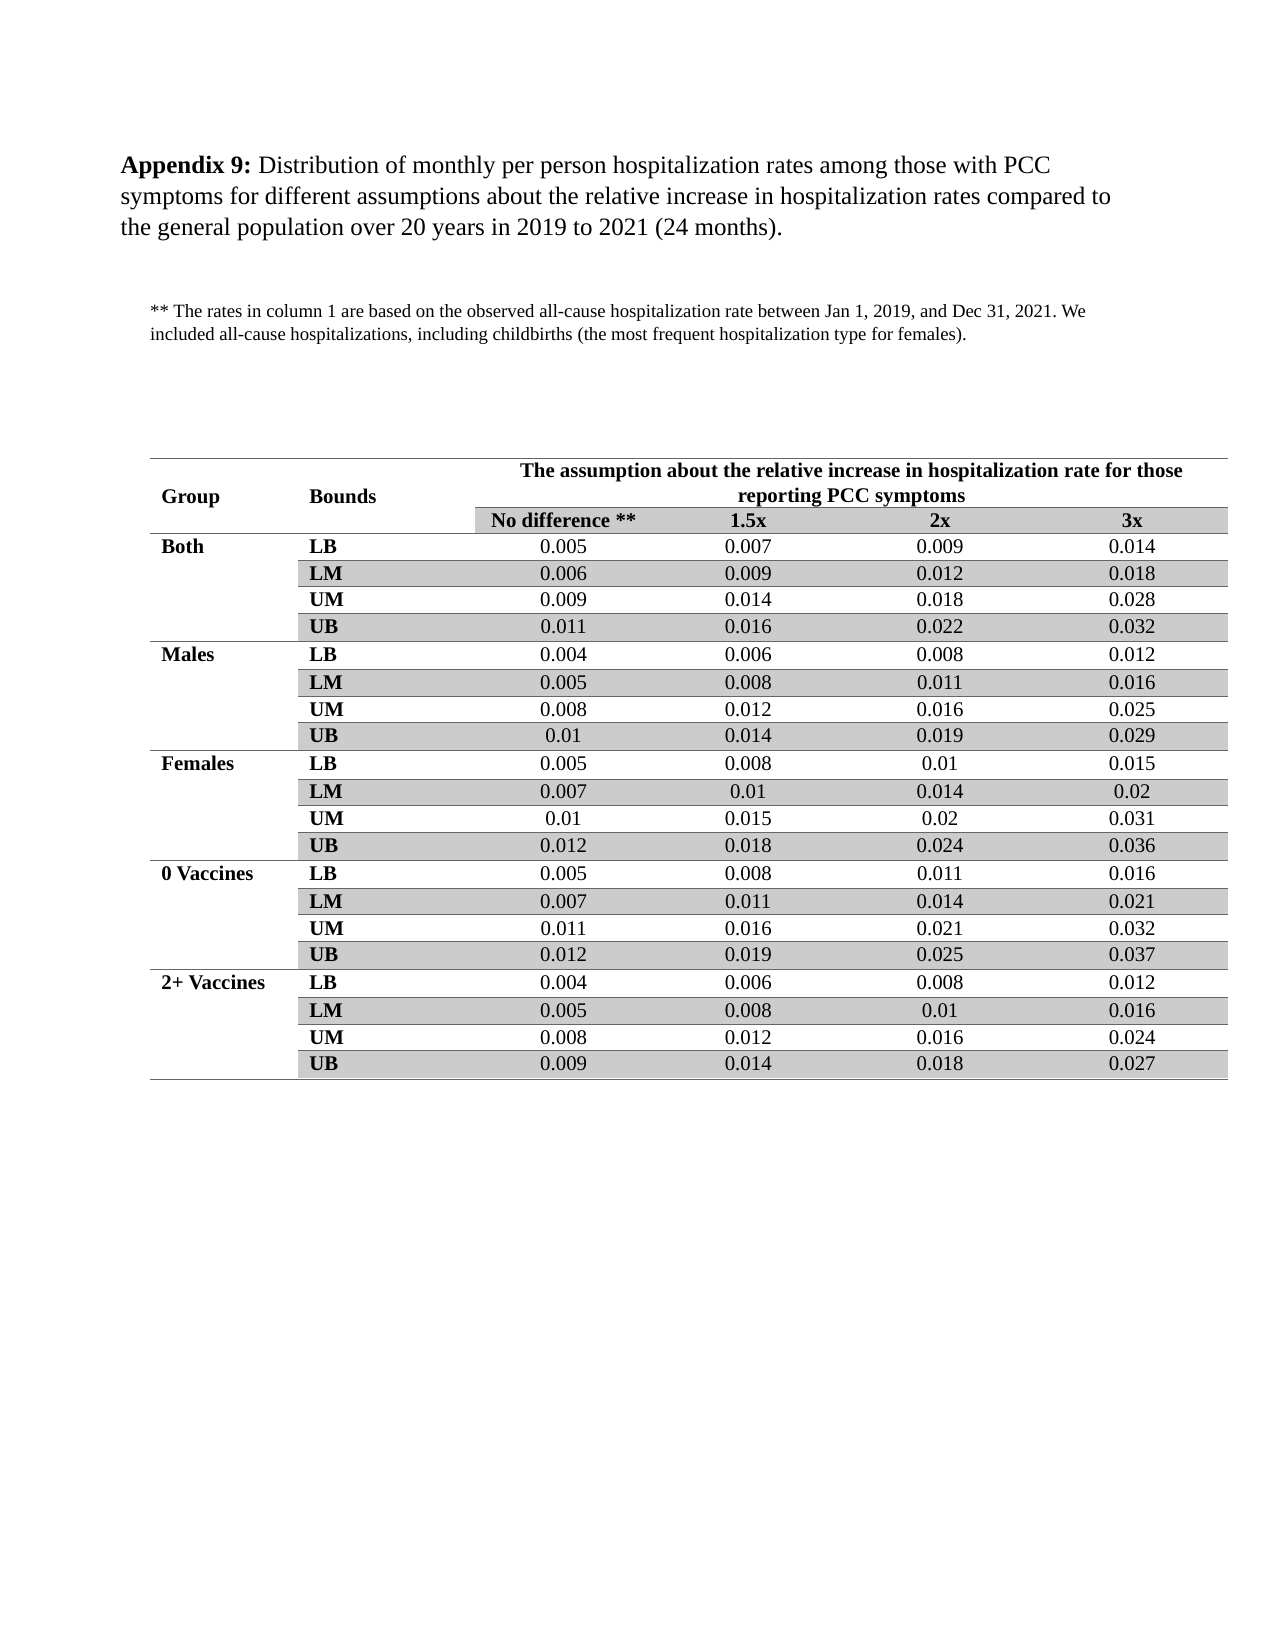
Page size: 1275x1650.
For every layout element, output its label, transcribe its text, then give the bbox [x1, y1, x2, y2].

table_cell 0.032 [1036, 614, 1228, 641]
table_cell UM [298, 806, 475, 832]
table_cell 0.016 [652, 614, 844, 641]
table_cell 0.016 [1036, 998, 1228, 1024]
table_cell 0.007 [652, 534, 844, 560]
table_header Bounds [298, 459, 475, 533]
table_cell 0.021 [1036, 889, 1228, 914]
table_cell 0.019 [652, 942, 844, 969]
table_cell 0.012 [475, 833, 652, 860]
table_cell 0.029 [1036, 723, 1228, 750]
table_cell 0.01 [652, 780, 844, 805]
table_cell 0.018 [652, 833, 844, 860]
table_cell 0.014 [844, 780, 1036, 805]
table_cell 0.016 [1036, 670, 1228, 696]
table_cell 0.006 [652, 642, 844, 669]
table_cell Males [150, 642, 298, 750]
table_cell 0.031 [1036, 806, 1228, 832]
table_cell 0.014 [844, 889, 1036, 914]
table_cell 0.008 [652, 861, 844, 888]
table_cell UM [298, 587, 475, 613]
table_cell 0.02 [1036, 780, 1228, 805]
table_cell 0.005 [475, 670, 652, 696]
table_cell 0.025 [844, 942, 1036, 969]
table_cell 0.011 [652, 889, 844, 914]
table_cell 0.005 [475, 861, 652, 888]
text ** The rates in column 1 are based on the observed all-cause hospitalization rate between Jan 1, 2019, and Dec 31, 2021. We included all-cause hospitalizations, including childbirths (the most frequent hospitalization type for females). [150, 300, 1125, 344]
table_cell 0.011 [844, 670, 1036, 696]
table_cell 0.016 [1036, 861, 1228, 888]
table_cell 0.014 [652, 1051, 844, 1078]
table_cell 0.009 [475, 1051, 652, 1078]
table_cell 0.008 [844, 642, 1036, 669]
table_cell Both [150, 534, 298, 641]
table_cell 0.006 [475, 561, 652, 586]
table_cell 0.024 [844, 833, 1036, 860]
text Appendix 9: Distribution of monthly per person hospitalization rates among those with PCC symptoms for different assumptions about the relative increase in hospitalization rates compared to the general population over 20 years in 2019 to 2021 (24 months). [120, 150, 1125, 241]
table_cell 0.004 [475, 970, 652, 997]
table_cell 0.012 [475, 942, 652, 969]
table_cell 0.011 [475, 614, 652, 641]
table_cell 0.007 [475, 780, 652, 805]
table_cell 0.016 [844, 1025, 1036, 1050]
table_cell 0.012 [652, 697, 844, 722]
table_cell 0.027 [1036, 1051, 1228, 1078]
table_cell 2x [844, 508, 1036, 533]
table_cell 0.01 [844, 998, 1036, 1024]
table_cell 0.005 [475, 998, 652, 1024]
table_header The assumption about the relative increase in hospitalization rate for those reporting PCC symptoms [475, 459, 1228, 507]
table_cell LM [298, 889, 475, 914]
table_cell 0.018 [1036, 561, 1228, 586]
table_cell 0.011 [844, 861, 1036, 888]
table_cell 0.012 [652, 1025, 844, 1050]
table_header Group [150, 459, 298, 533]
table_cell 0.025 [1036, 697, 1228, 722]
table_cell 1.5x [652, 508, 844, 533]
table_cell 0.015 [652, 806, 844, 832]
table_cell No difference ** [475, 508, 652, 533]
table_cell 0.032 [1036, 915, 1228, 941]
table_cell 0.008 [475, 1025, 652, 1050]
table_cell 0.008 [652, 670, 844, 696]
table_cell 0.036 [1036, 833, 1228, 860]
table_cell 0.024 [1036, 1025, 1228, 1050]
table_cell 2+ Vaccines [150, 970, 298, 1078]
table_cell 0.016 [844, 697, 1036, 722]
table_cell UB [298, 1051, 475, 1078]
table_cell UM [298, 697, 475, 722]
table_cell LM [298, 670, 475, 696]
table_cell 0.016 [652, 915, 844, 941]
table_cell UB [298, 833, 475, 860]
table_cell 0.015 [1036, 751, 1228, 778]
table_cell LM [298, 780, 475, 805]
table_cell 0.028 [1036, 587, 1228, 613]
table_cell UB [298, 723, 475, 750]
table_cell 0.01 [475, 723, 652, 750]
table_cell 0.01 [475, 806, 652, 832]
table_cell LB [298, 534, 475, 560]
table_cell LB [298, 970, 475, 997]
table_cell 0.008 [844, 970, 1036, 997]
table_cell 0.037 [1036, 942, 1228, 969]
table_cell 0.012 [1036, 970, 1228, 997]
table_cell 0.014 [652, 723, 844, 750]
table_cell 0.014 [1036, 534, 1228, 560]
table_cell 0.005 [475, 534, 652, 560]
table_cell LM [298, 998, 475, 1024]
table_cell 0.018 [844, 587, 1036, 613]
table_cell 0 Vaccines [150, 861, 298, 969]
table_cell Females [150, 751, 298, 860]
table_cell 0.009 [475, 587, 652, 613]
table_cell 0.005 [475, 751, 652, 778]
table_cell 0.018 [844, 1051, 1036, 1078]
table_cell 0.006 [652, 970, 844, 997]
table_cell LB [298, 642, 475, 669]
table_cell 0.009 [844, 534, 1036, 560]
table_cell UM [298, 1025, 475, 1050]
table_cell 0.008 [475, 697, 652, 722]
table_cell LB [298, 861, 475, 888]
table_cell 0.019 [844, 723, 1036, 750]
table_cell LB [298, 751, 475, 778]
table_cell UB [298, 614, 475, 641]
table_cell 0.008 [652, 998, 844, 1024]
table_cell 0.014 [652, 587, 844, 613]
table_cell 0.02 [844, 806, 1036, 832]
table_cell 0.012 [1036, 642, 1228, 669]
table_cell 3x [1036, 508, 1228, 533]
table_cell UB [298, 942, 475, 969]
table_cell 0.007 [475, 889, 652, 914]
table_cell 0.011 [475, 915, 652, 941]
table_cell UM [298, 915, 475, 941]
table_cell 0.009 [652, 561, 844, 586]
table_cell 0.021 [844, 915, 1036, 941]
table_cell LM [298, 561, 475, 586]
table_cell 0.01 [844, 751, 1036, 778]
table_cell 0.008 [652, 751, 844, 778]
table_cell 0.004 [475, 642, 652, 669]
table_cell 0.012 [844, 561, 1036, 586]
table_cell 0.022 [844, 614, 1036, 641]
